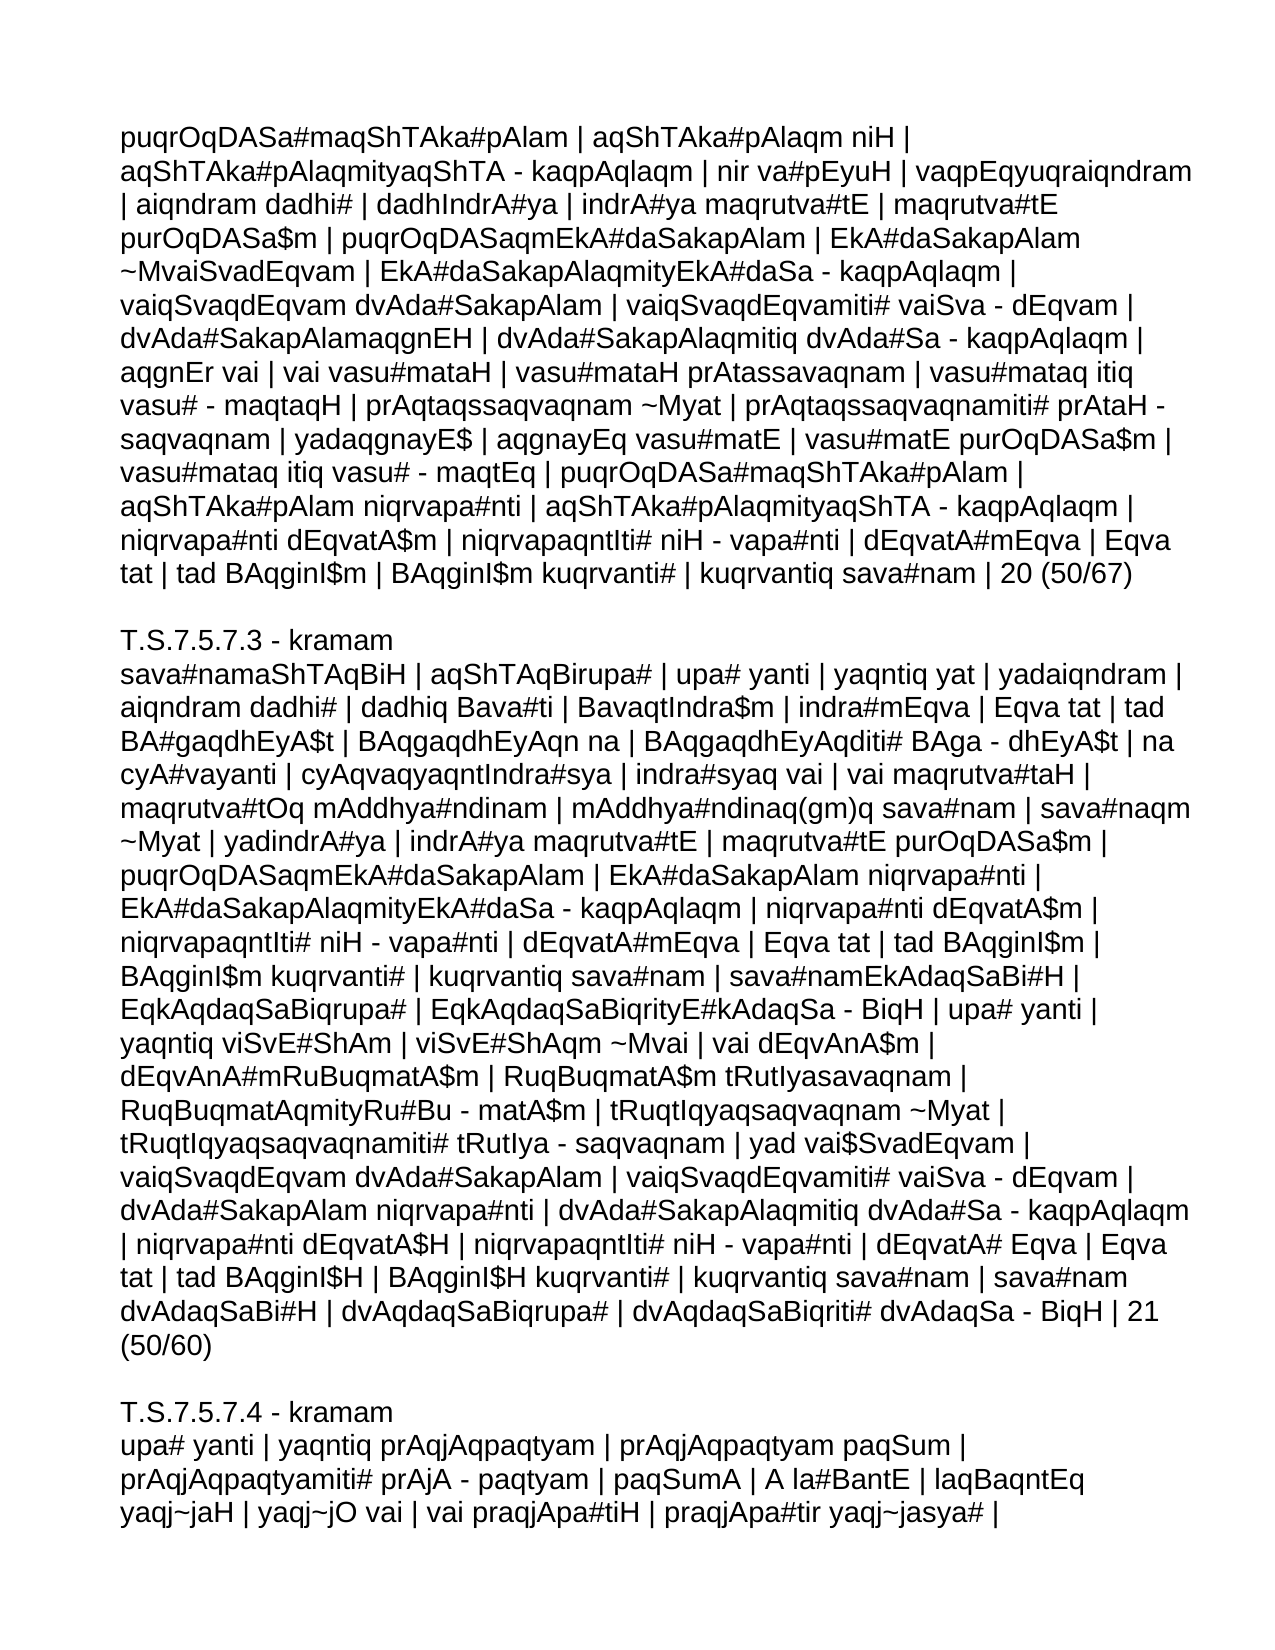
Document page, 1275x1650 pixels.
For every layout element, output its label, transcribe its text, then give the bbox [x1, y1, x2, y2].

text T.S.7.5.7.3 - kramam [120, 623, 1200, 657]
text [120, 120, 1200, 589]
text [120, 1428, 1200, 1529]
text T.S.7.5.7.4 - kramam [120, 1394, 1200, 1428]
text sava#namaShTAqBiH | aqShTAqBirupa# | upa# yanti | yaqntiq yat | yadaiqndram | aiqndram dadhi# | dadhiq Bava#ti | BavaqtIndra$m | indra#mEqva | Eqva tat | tad BA#gaqdhEyA$t | BAqgaqdhEyAqn na | BAqgaqdhEyAqditi# BAga - dhEyA$t | na cyA#vayanti | cyAqvaqyaqntIndra#sya | indra#syaq vai | vai maqrutva#taH | maqrutva#tOq mAddhya#ndinam | mAddhya#ndinaq(gm)q sava#nam | sava#naqm ~Myat | yadindrA#ya | indrA#ya maqrutva#tE | maqrutva#tE purOqDASa$m | puqrOqDASaqmEkA#daSakapAlam | EkA#daSakapAlam niqrvapa#nti | EkA#daSakapAlaqmityEkA#daSa - kaqpAqlaqm | niqrvapa#nti dEqvatA$m | niqrvapaqntIti# niH - vapa#nti | dEqvatA#mEqva | Eqva tat | tad BAqginI$m | BAqginI$m kuqrvanti# | kuqrvantiq sava#nam | sava#namEkAdaqSaBi#H | EqkAqdaqSaBiqrupa# | EqkAqdaqSaBiqrityE#kAdaqSa - BiqH | upa# yanti | yaqntiq viSvE#ShAm | viSvE#ShAqm ~Mvai | vai dEqvAnA$m | dEqvAnA#mRuBuqmatA$m | RuqBuqmatA$m tRutIyasavaqnam | RuqBuqmatAqmityRu#Bu - matA$m | tRuqtIqyaqsaqvaqnam ~Myat | tRuqtIqyaqsaqvaqnamiti# tRutIya - saqvaqnam | yad vai$SvadEqvam | vaiqSvaqdEqvam dvAda#SakapAlam | vaiqSvaqdEqvamiti# vaiSva - dEqvam | dvAda#SakapAlam niqrvapa#nti | dvAda#SakapAlaqmitiq dvAda#Sa - kaqpAqlaqm | niqrvapa#nti dEqvatA$H | niqrvapaqntIti# niH - vapa#nti | dEqvatA# Eqva | Eqva tat | tad BAqginI$H | BAqginI$H kuqrvanti# | kuqrvantiq sava#nam | sava#nam dvAdaqSaBi#H | dvAqdaqSaBiqrupa# | dvAqdaqSaBiqriti# dvAdaqSa - BiqH | 21 (50/60) [120, 657, 1200, 1361]
